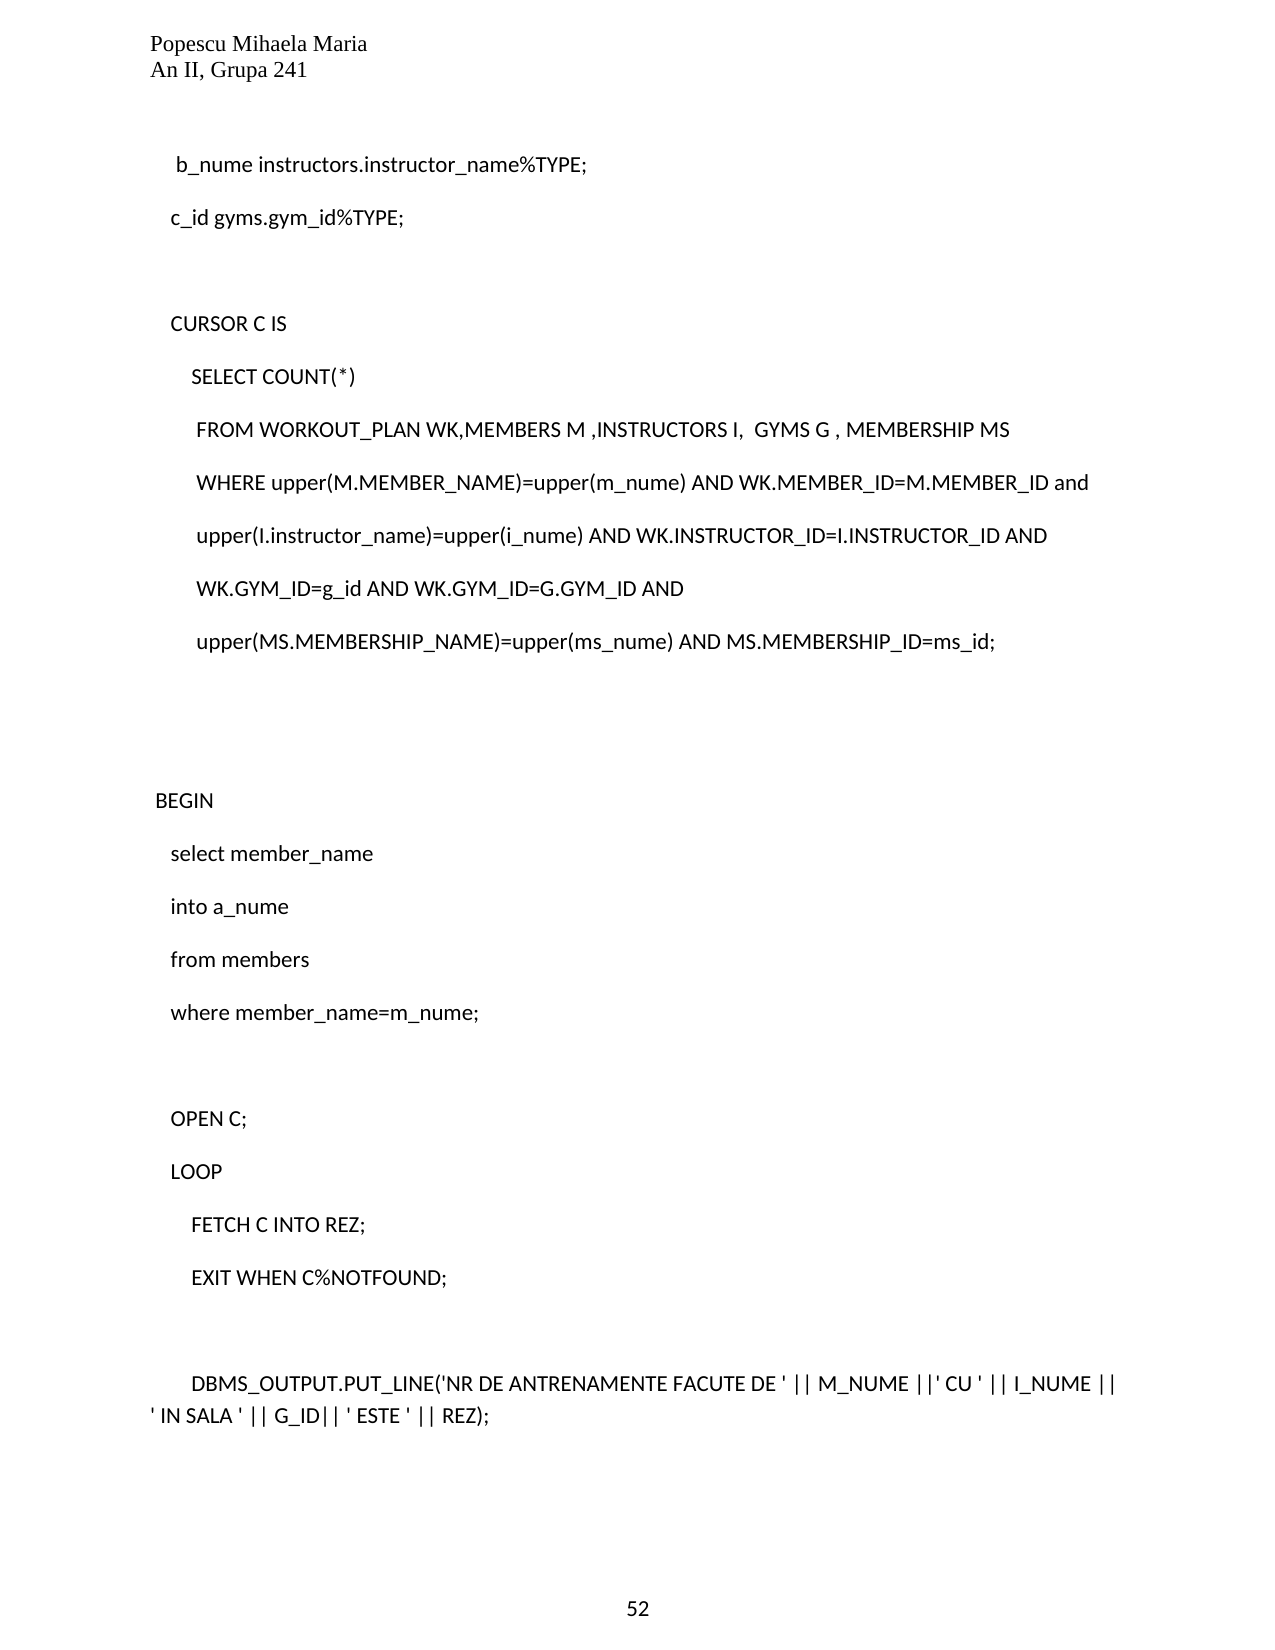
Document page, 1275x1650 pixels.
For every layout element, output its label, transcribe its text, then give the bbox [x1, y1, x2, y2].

text LOOP [150, 1157, 1125, 1185]
text BEGIN [150, 786, 1125, 814]
text WHERE upper(M.MEMBER_NAME)=upper(m_nume) AND WK.MEMBER_ID=M.MEMBER_ID and [150, 468, 1125, 496]
text FETCH C INTO REZ; [150, 1210, 1125, 1238]
text upper(MS.MEMBERSHIP_NAME)=upper(ms_nume) AND MS.MEMBERSHIP_ID=ms_id; [150, 627, 1125, 655]
text SELECT COUNT(*) [150, 362, 1125, 390]
text CURSOR C IS [150, 309, 1125, 337]
text WK.GYM_ID=g_id AND WK.GYM_ID=G.GYM_ID AND [150, 574, 1125, 602]
text into a_nume [150, 892, 1125, 920]
text OPEN C; [150, 1104, 1125, 1132]
text upper(I.instructor_name)=upper(i_nume) AND WK.INSTRUCTOR_ID=I.INSTRUCTOR_ID AND [150, 521, 1125, 549]
text FROM WORKOUT_PLAN WK,MEMBERS M ,INSTRUCTORS I, GYMS G , MEMBERSHIP MS [150, 415, 1125, 443]
text b_nume instructors.instructor_name%TYPE; [150, 150, 1125, 178]
text DBMS_OUTPUT.PUT_LINE('NR DE ANTRENAMENTE FACUTE DE ' || M_NUME ||' CU ' || I_NUME || ' IN SALA ' || G_ID|| ' ESTE ' || REZ); [150, 1369, 1125, 1430]
text from members [150, 945, 1125, 973]
text c_id gyms.gym_id%TYPE; [150, 203, 1125, 231]
text select member_name [150, 839, 1125, 867]
text where member_name=m_nume; [150, 998, 1125, 1026]
text EXIT WHEN C%NOTFOUND; [150, 1263, 1125, 1291]
